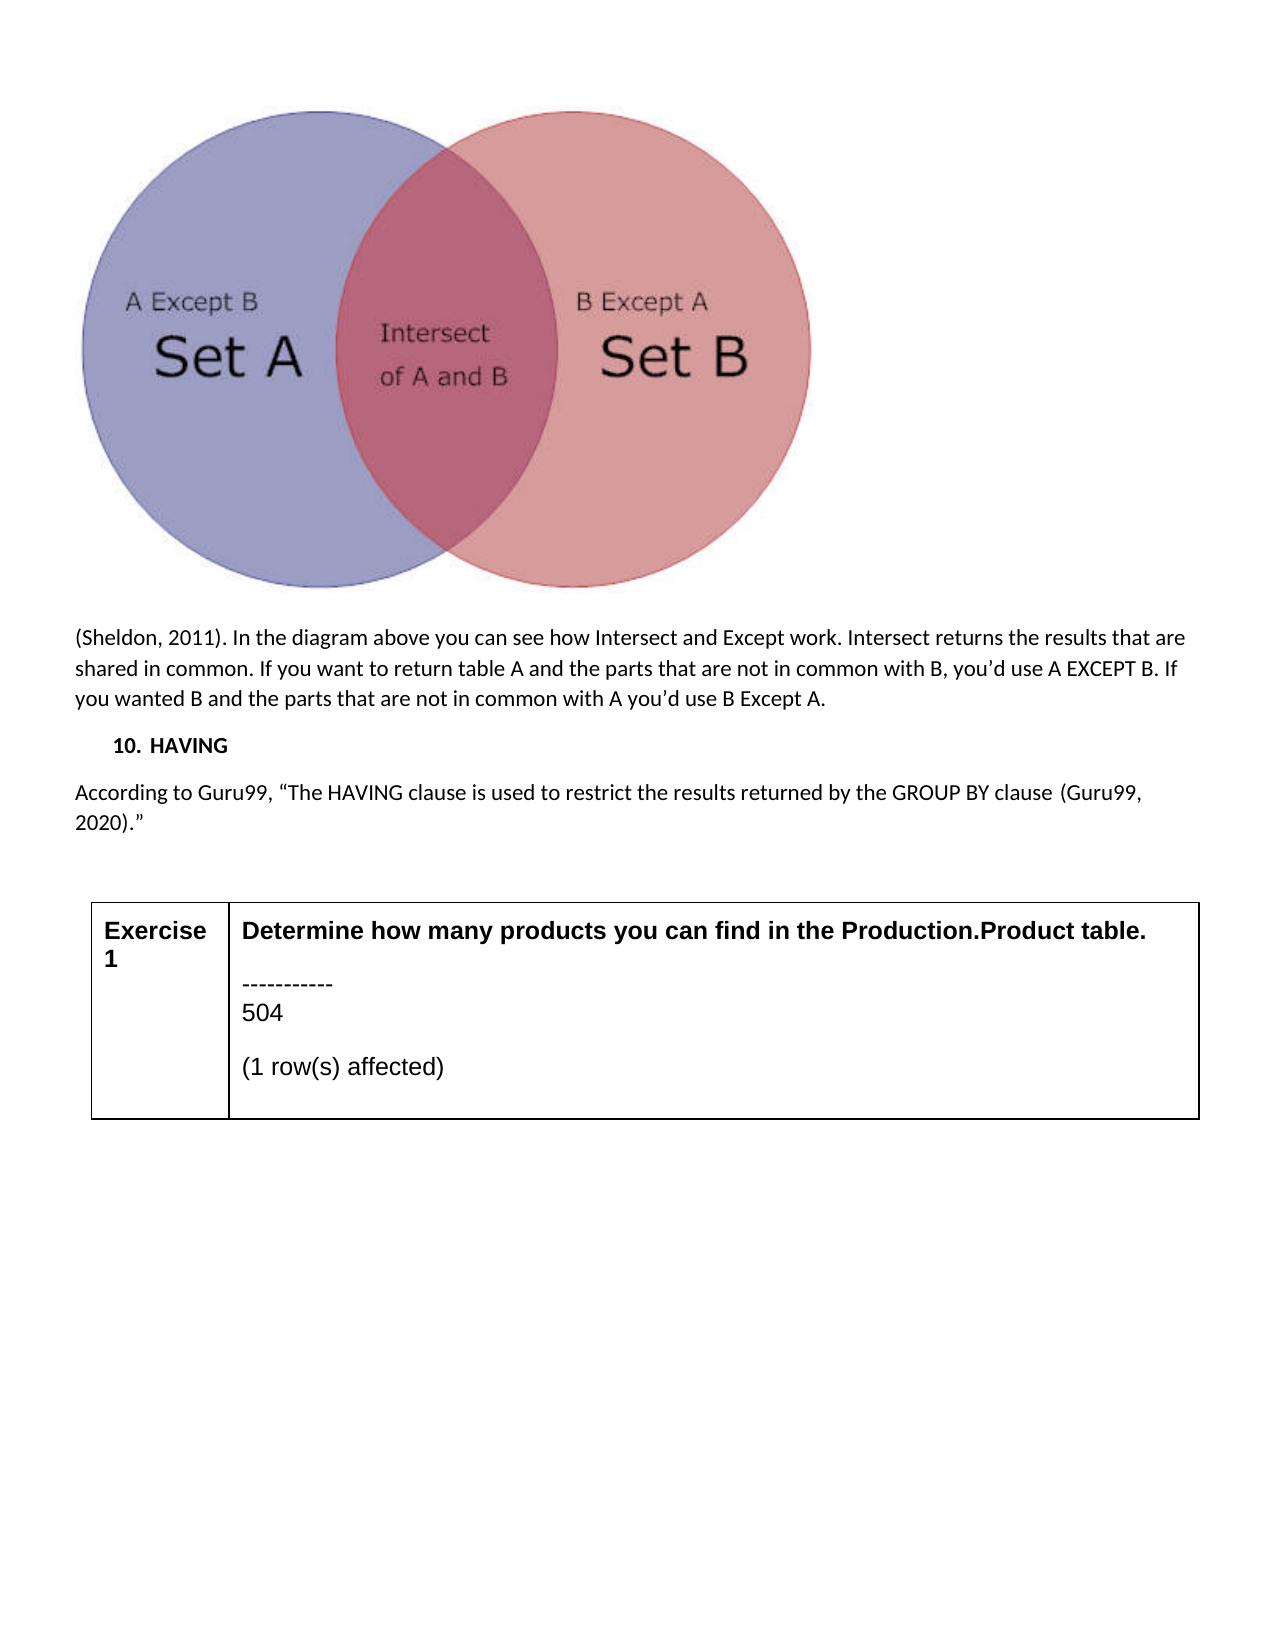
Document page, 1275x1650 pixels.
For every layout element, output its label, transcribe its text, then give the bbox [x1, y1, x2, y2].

text According to Guru99, “The HAVING clause is used to restrict the results returned by the GROUP BY clause.” [75, 778, 1200, 836]
picture [75, 75, 821, 605]
text . In the diagram above you can see how Intersect and Except work. Intersect returns the results that are shared in common. If you want to return table A and the parts that are not in common with B, you’d use A EXCEPT B. If you wanted B and the parts that are not in common with A you’d use B Except A. [75, 623, 1200, 712]
table_header Exercise 1 [92, 903, 228, 1118]
list HAVING [112, 731, 1200, 759]
table_header Determine how many products you can find in the Production.Product table. ----------- 504 (1 row(s) affected) [230, 903, 1198, 1118]
